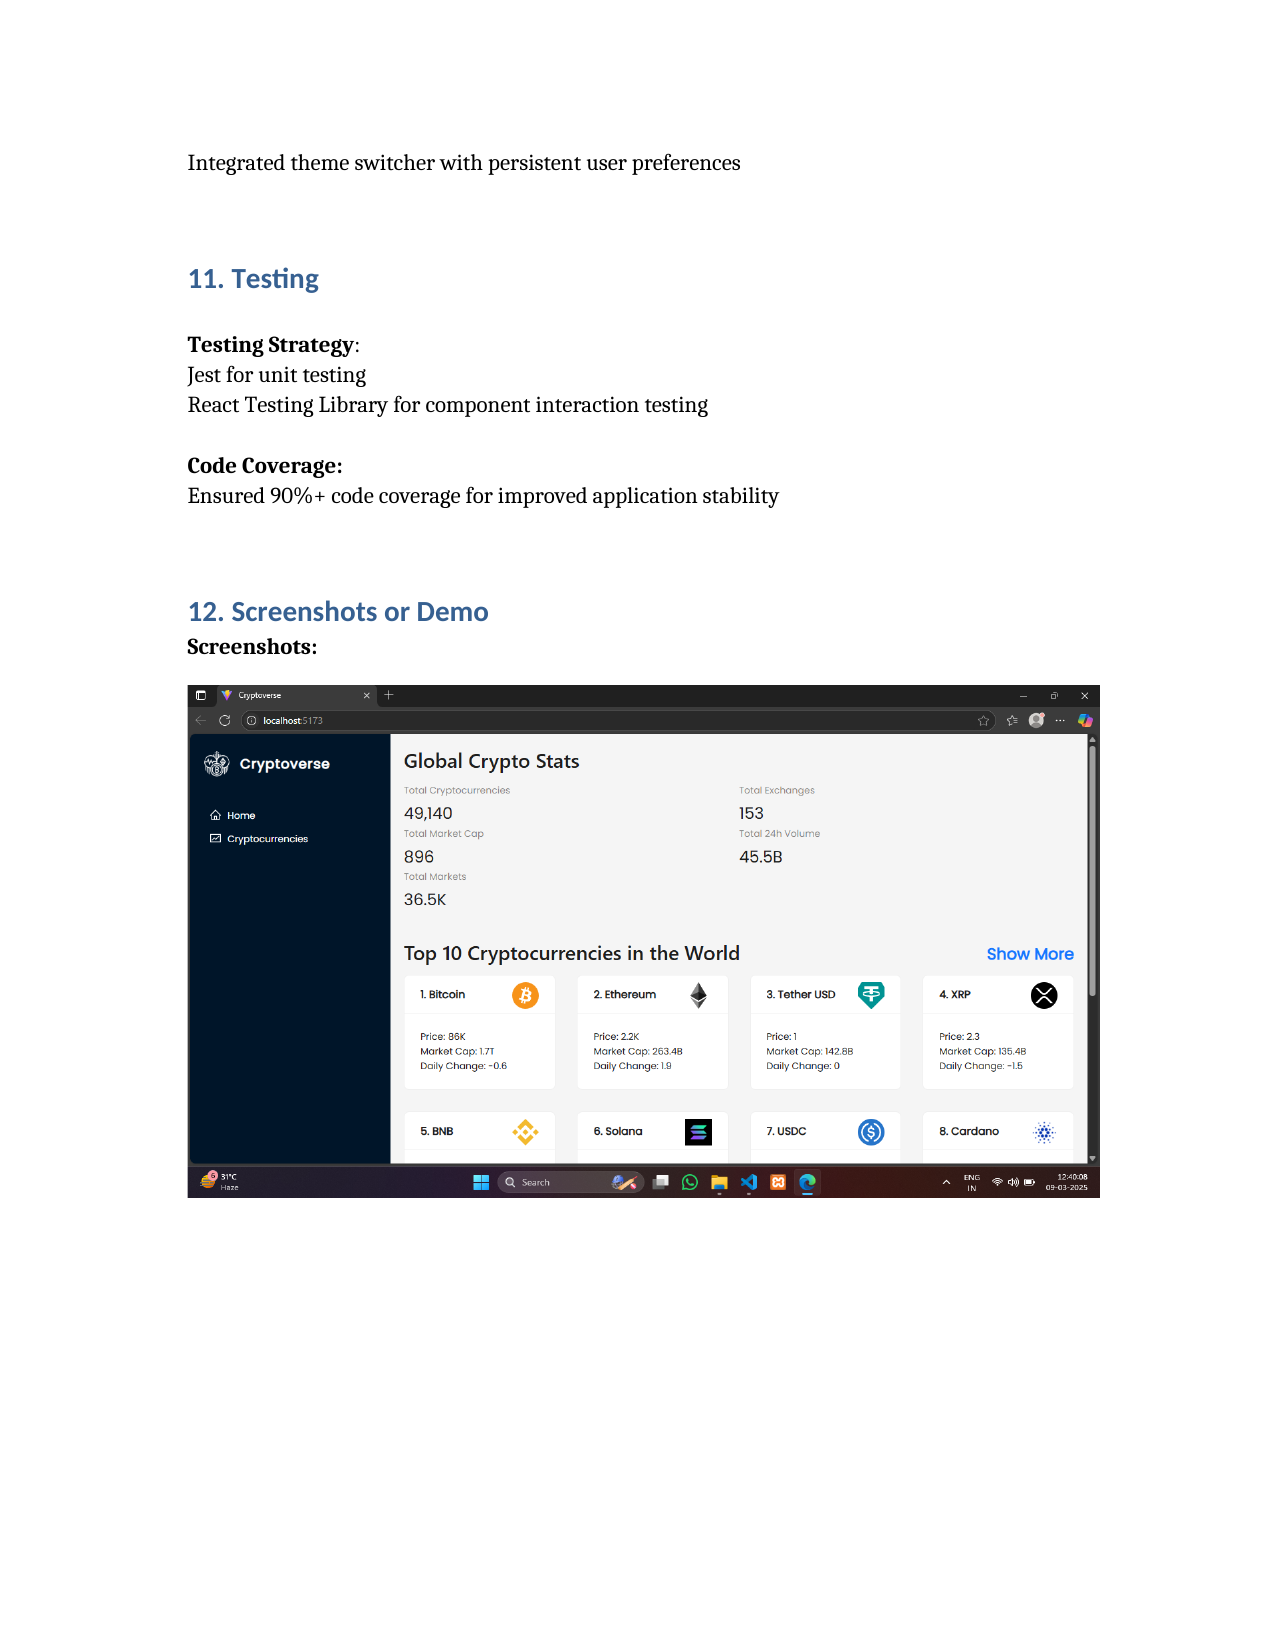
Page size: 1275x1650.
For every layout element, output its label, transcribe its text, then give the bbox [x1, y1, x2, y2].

text Screenshots: [187, 634, 1087, 660]
subtitle 11. Testing [187, 260, 1087, 296]
subtitle 12. Screenshots or Demo [187, 593, 1087, 629]
text Testing Strategy: Jest for unit testing React Testing Library for component interaction testing Code Coverage: Ensured 90%+ code coverage for improved application stability [187, 301, 1087, 539]
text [187, 150, 1087, 207]
picture [187, 685, 1100, 1198]
